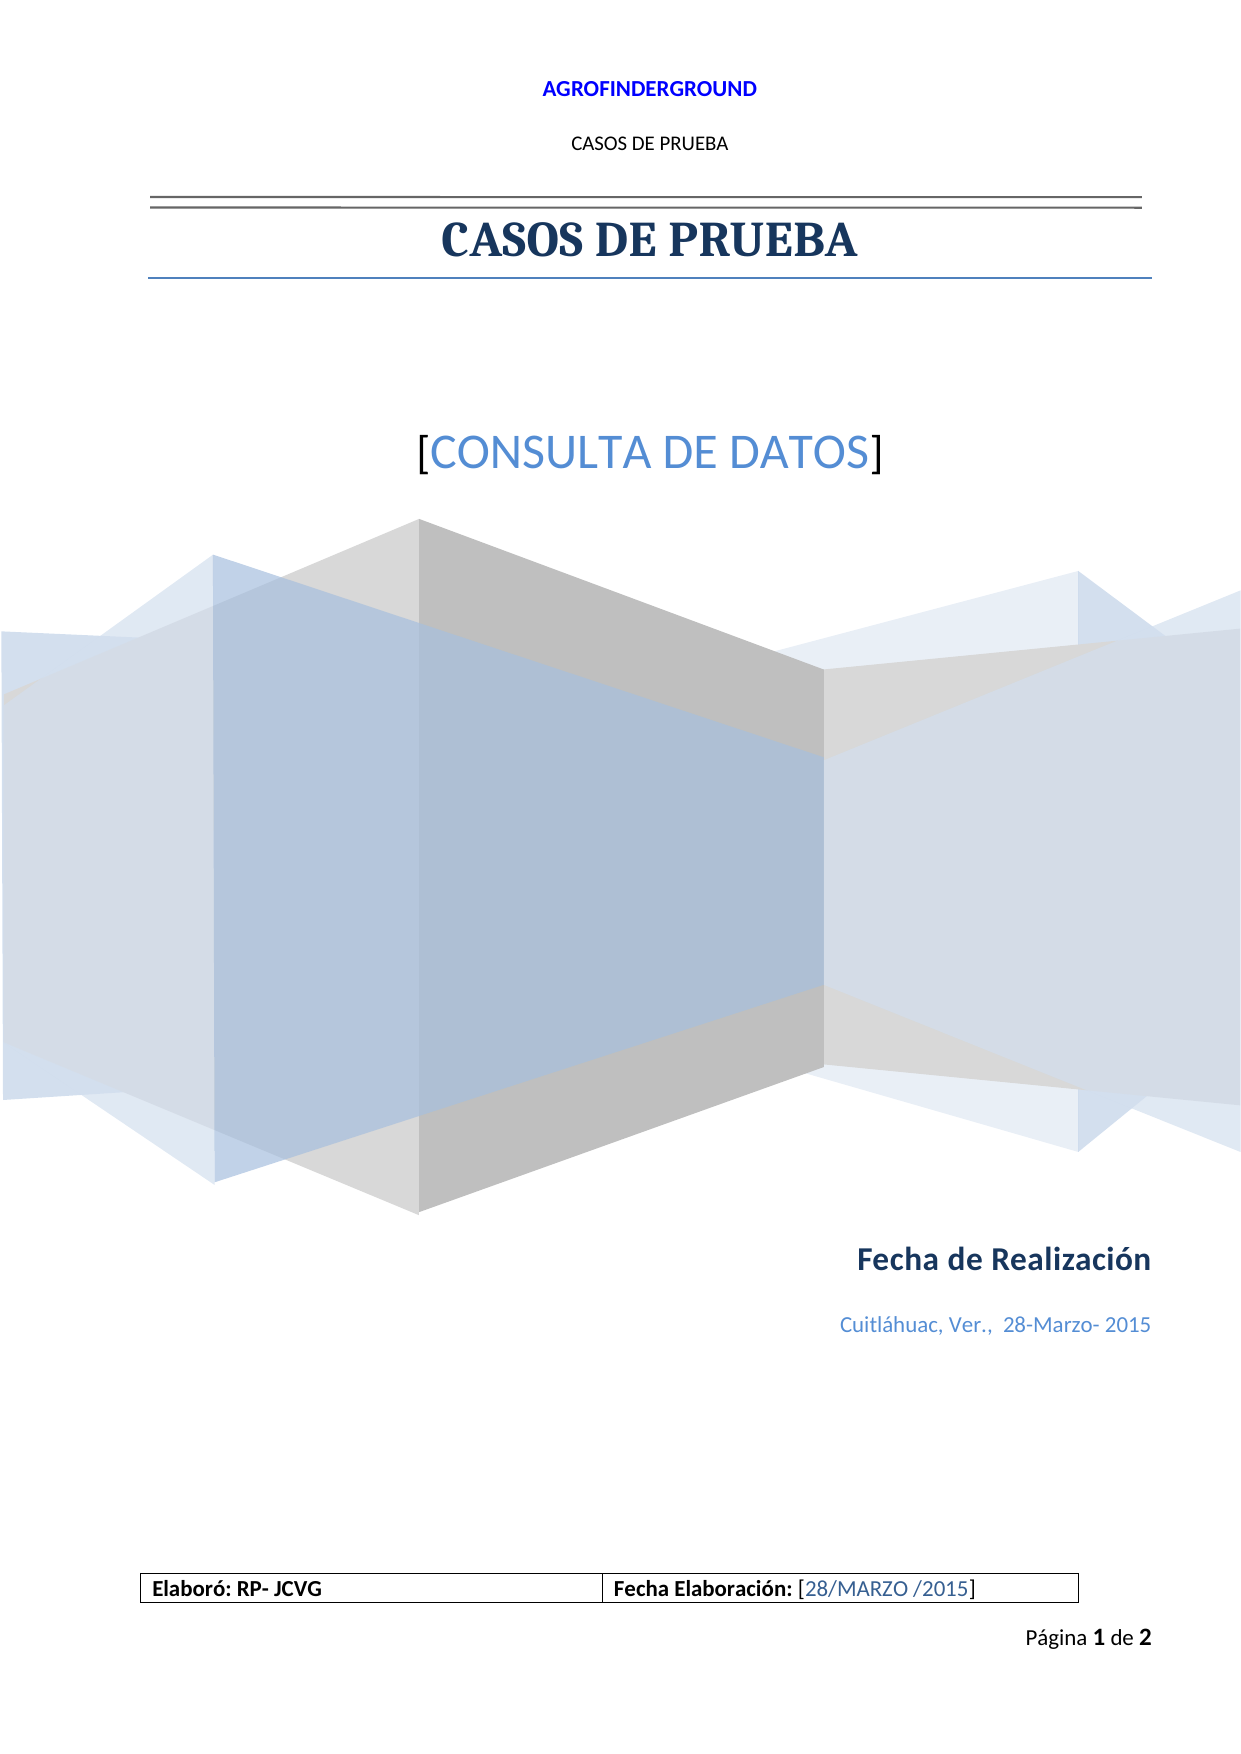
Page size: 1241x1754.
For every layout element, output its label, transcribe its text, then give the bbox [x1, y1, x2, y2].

title CASOS DE PRUEBA [148, 211, 1152, 277]
text Cuitláhuac, Ver., 28-Marzo- 2015 [148, 1310, 1152, 1338]
table_header Fecha Elaboración: [28/MARZO /2015] [603, 1574, 1078, 1602]
text [CONSULTA DE DATOS] [148, 420, 1152, 481]
table_header Elaboró: RP- JCVG [141, 1574, 602, 1602]
title Fecha de Realización [148, 1238, 1152, 1279]
